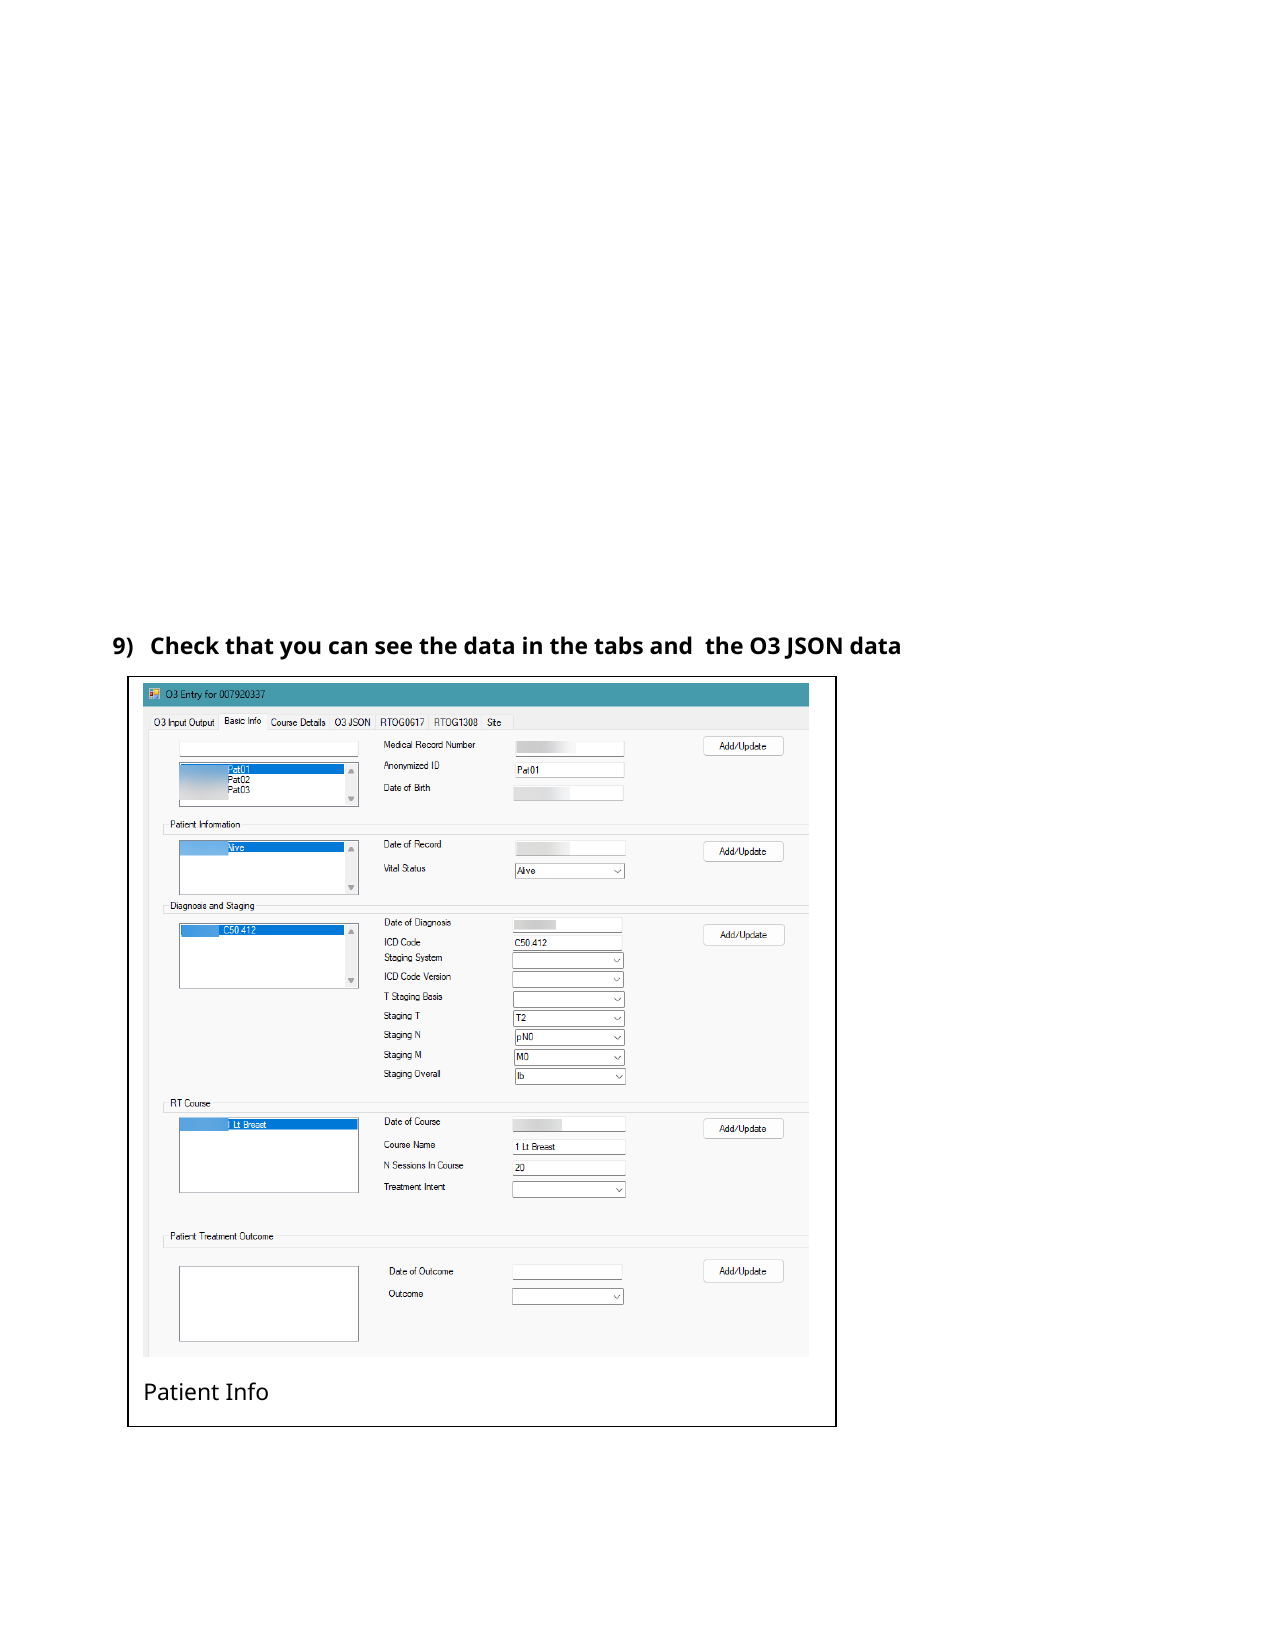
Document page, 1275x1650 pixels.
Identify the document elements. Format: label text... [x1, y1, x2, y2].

picture [143, 683, 809, 1357]
list Check that you can see the data in the tabs and the O3 JSON data [112, 629, 1200, 661]
